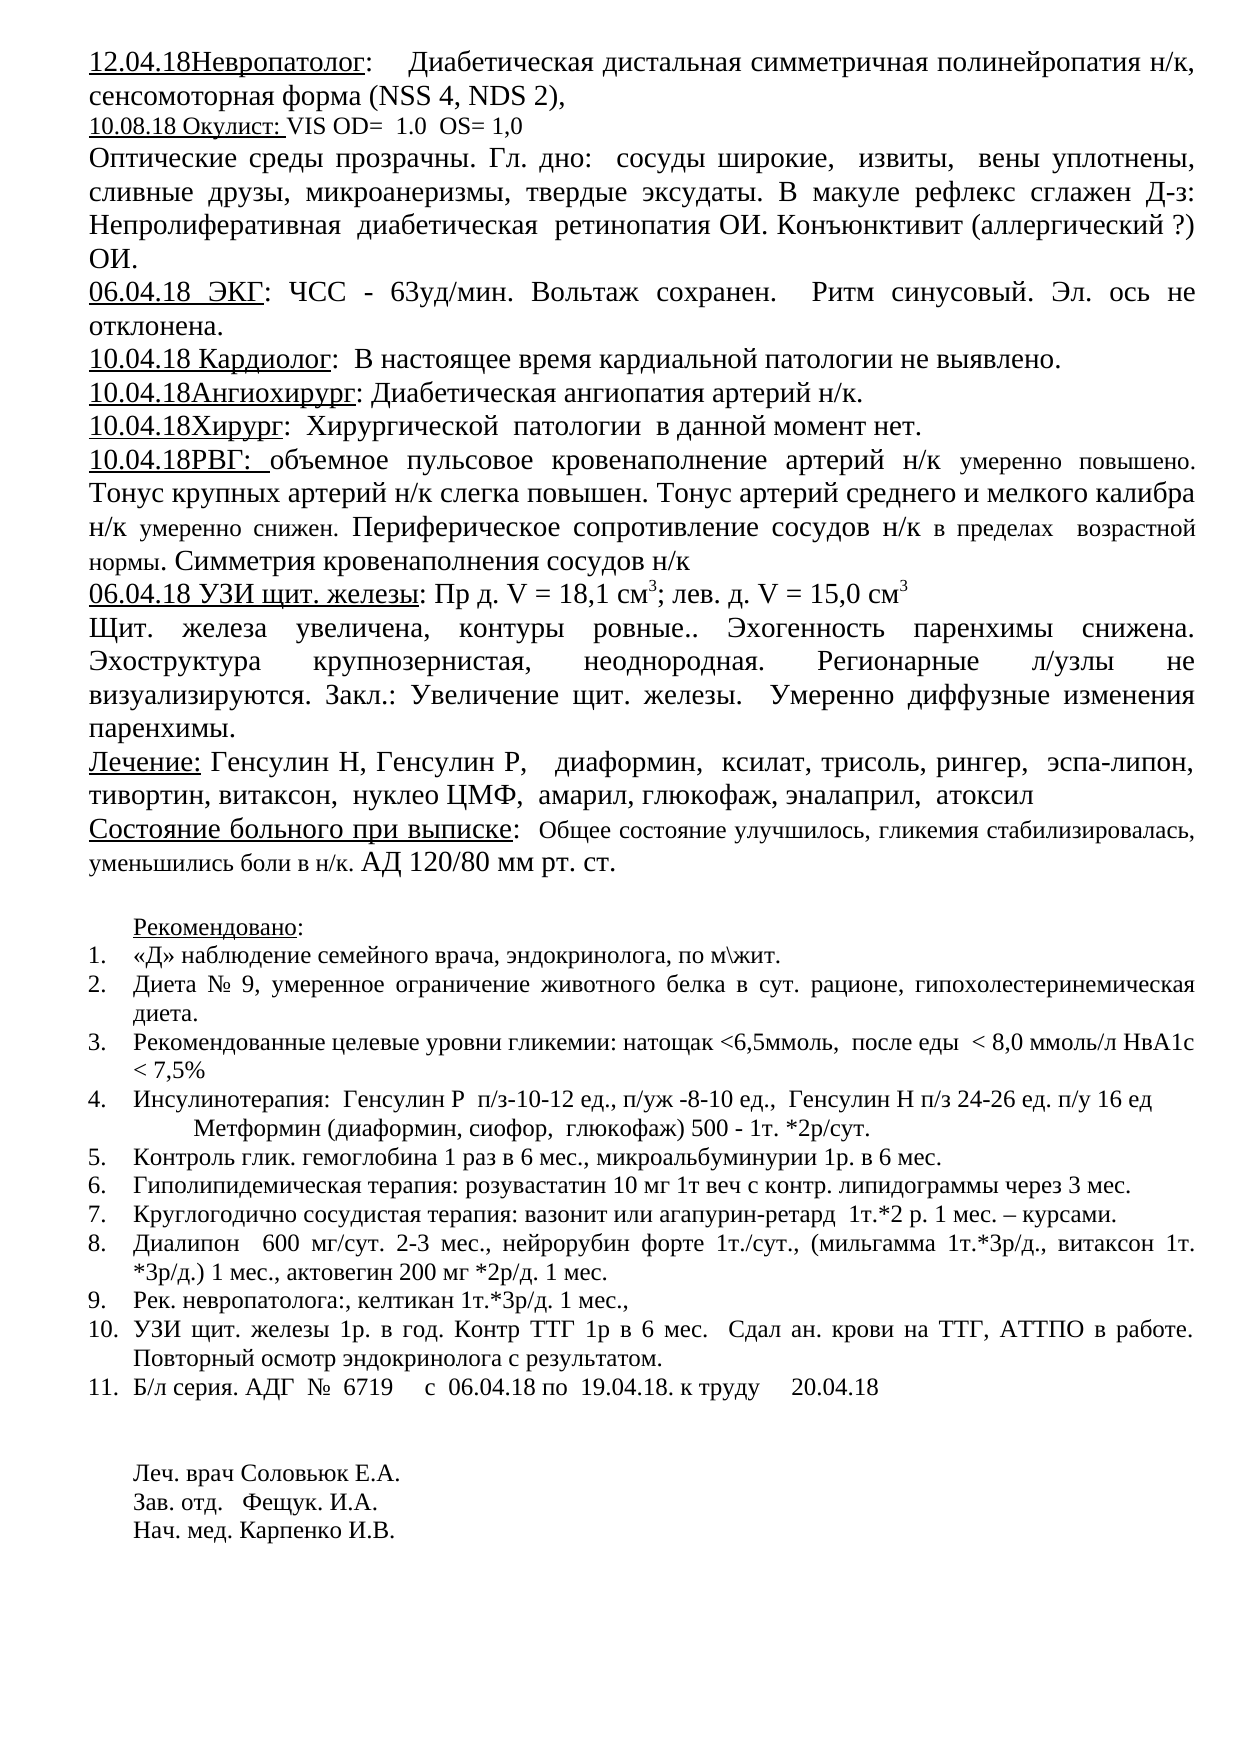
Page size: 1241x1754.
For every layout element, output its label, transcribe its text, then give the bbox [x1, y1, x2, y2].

text 12.04.18Невропатолог: Диабетическая дистальная симметричная полинейропатия н/к, сенсомоторная форма (NSS 4, NDS 2), [89, 44, 1196, 111]
text 10.04.18Хирург: [89, 408, 1196, 442]
text 06.04.18 ЭКГ: ЧСС - 63уд/мин. Вольтаж Ритм синусовый. Эл. ось не отклонена. [89, 274, 1196, 341]
text 10.04.18РВГ: объемное пульсовое кровенаполнение артерий н/к . Тонус крупных артерий н/к Тонус артерий среднего и мелкого калибра н/к Периферическое сопротивление сосудов н/к . Симметрия кровенаполнения сосудов н/к [89, 442, 1196, 576]
list Круглогодично сосудистая терапия: вазонит или агапурин-ретард 1т.*2 р. 1 мес. – курсами. [88, 1199, 1196, 1228]
list УЗИ щит. железы 1р. в год. Контр ТТГ 1р в 6 мес. Сдал ан. крови на ТТГ, АТТПО в работе. Повторный осмотр эндокринолога с результатом. [88, 1314, 1196, 1372]
text Нач. мед. Карпенко И.В. [133, 1515, 1196, 1544]
text 10.08.18 Окулист: VIS OD= 1.0 OS= 1,0 [89, 111, 1196, 140]
text Щит. железа увеличена, контуры ровные.. Эхогенность паренхимы снижена. Эхоструктура крупнозернистая, неоднородная. Регионарные л/узлы не визуализируются. Закл.: щит. железы. Умеренно диффузные изменения паренхимы. [89, 610, 1196, 744]
text 10.04.18 Кардиолог: В настоящее время кардиальной патологии не выявлено. [89, 341, 1196, 375]
list Диета № 9, умеренное ограничение животного белка в сут. рационе, гипохолестеринемическая диета. [88, 969, 1196, 1027]
text Состояние больного при выписке: АД 120/80 мм рт. ст. [89, 811, 1196, 878]
text Лечение: Генсулин Н, Генсулин Р, диаформин, ксилат, трисоль, рингер, эспа-липон, тивортин, витаксон, нуклео ЦМФ, амарил, глюкофаж, эналаприл, атоксил [89, 744, 1196, 811]
text 06.04.18 УЗИ щит. железы: Пр д. V = 18,1 см3; лев. д. V = 15,0 см3 [89, 576, 1196, 610]
list Метформин (диаформин, сиофор, глюкофаж) 500 - 1т. *2р/сут. [193, 1113, 1196, 1142]
text Леч. врач [133, 1458, 1196, 1487]
text Рекомендовано: [133, 912, 1196, 940]
list Б/л серия. АДГ № 6719 с 06.04.18 по 19.04.18. к труду 20.04.18 [88, 1372, 1196, 1400]
text 10.04.18Ангиохирург: Диабетическая ангиопатия артерий н/к. [89, 375, 1196, 408]
list Рек. невропатолога:, келтикан 1т.*3р/д. 1 мес., [88, 1285, 1196, 1314]
list 600 мг/сут. 2-3 мес., нейрорубин форте 1т./сут., (мильгамма 1т.*3р/д., витаксон 1т. *3р/д.) 1 мес., актовегин 200 мг *2р/д. 1 мес. [88, 1228, 1196, 1285]
text Гл. дно: сосуды широкие, извиты, вены уплотнены, сливные друзы, микроанеризмы, твердые эксудаты. В макуле рефлекс сглажен Д-з: Непролиферативная диабетическая ретинопатия ОИ. Конъюнктивит (аллергический ?) ОИ. [89, 140, 1196, 274]
list «Д» наблюдение семейного врача, эндокринолога, по м\жит. [88, 940, 1196, 969]
list Рекомендованные целевые уровни гликемии: натощак <6,5ммоль, после еды < 8,0 ммоль/л НвА1с < 7,5% [88, 1027, 1196, 1084]
list Контроль глик. гемоглобина 1 раз в 6 мес., 1р. в 6 мес. [88, 1142, 1196, 1170]
list Инсулинотерапия: Генсулин Р п/з-10-12 ед., п/уж -8-10 ед., Генсулин Н п/з 24-26 ед. п/у 16 ед [88, 1084, 1196, 1113]
list Гиполипидемическая терапия: 10 мг 1т веч с контр. липидограммы через 3 мес. [88, 1170, 1196, 1199]
